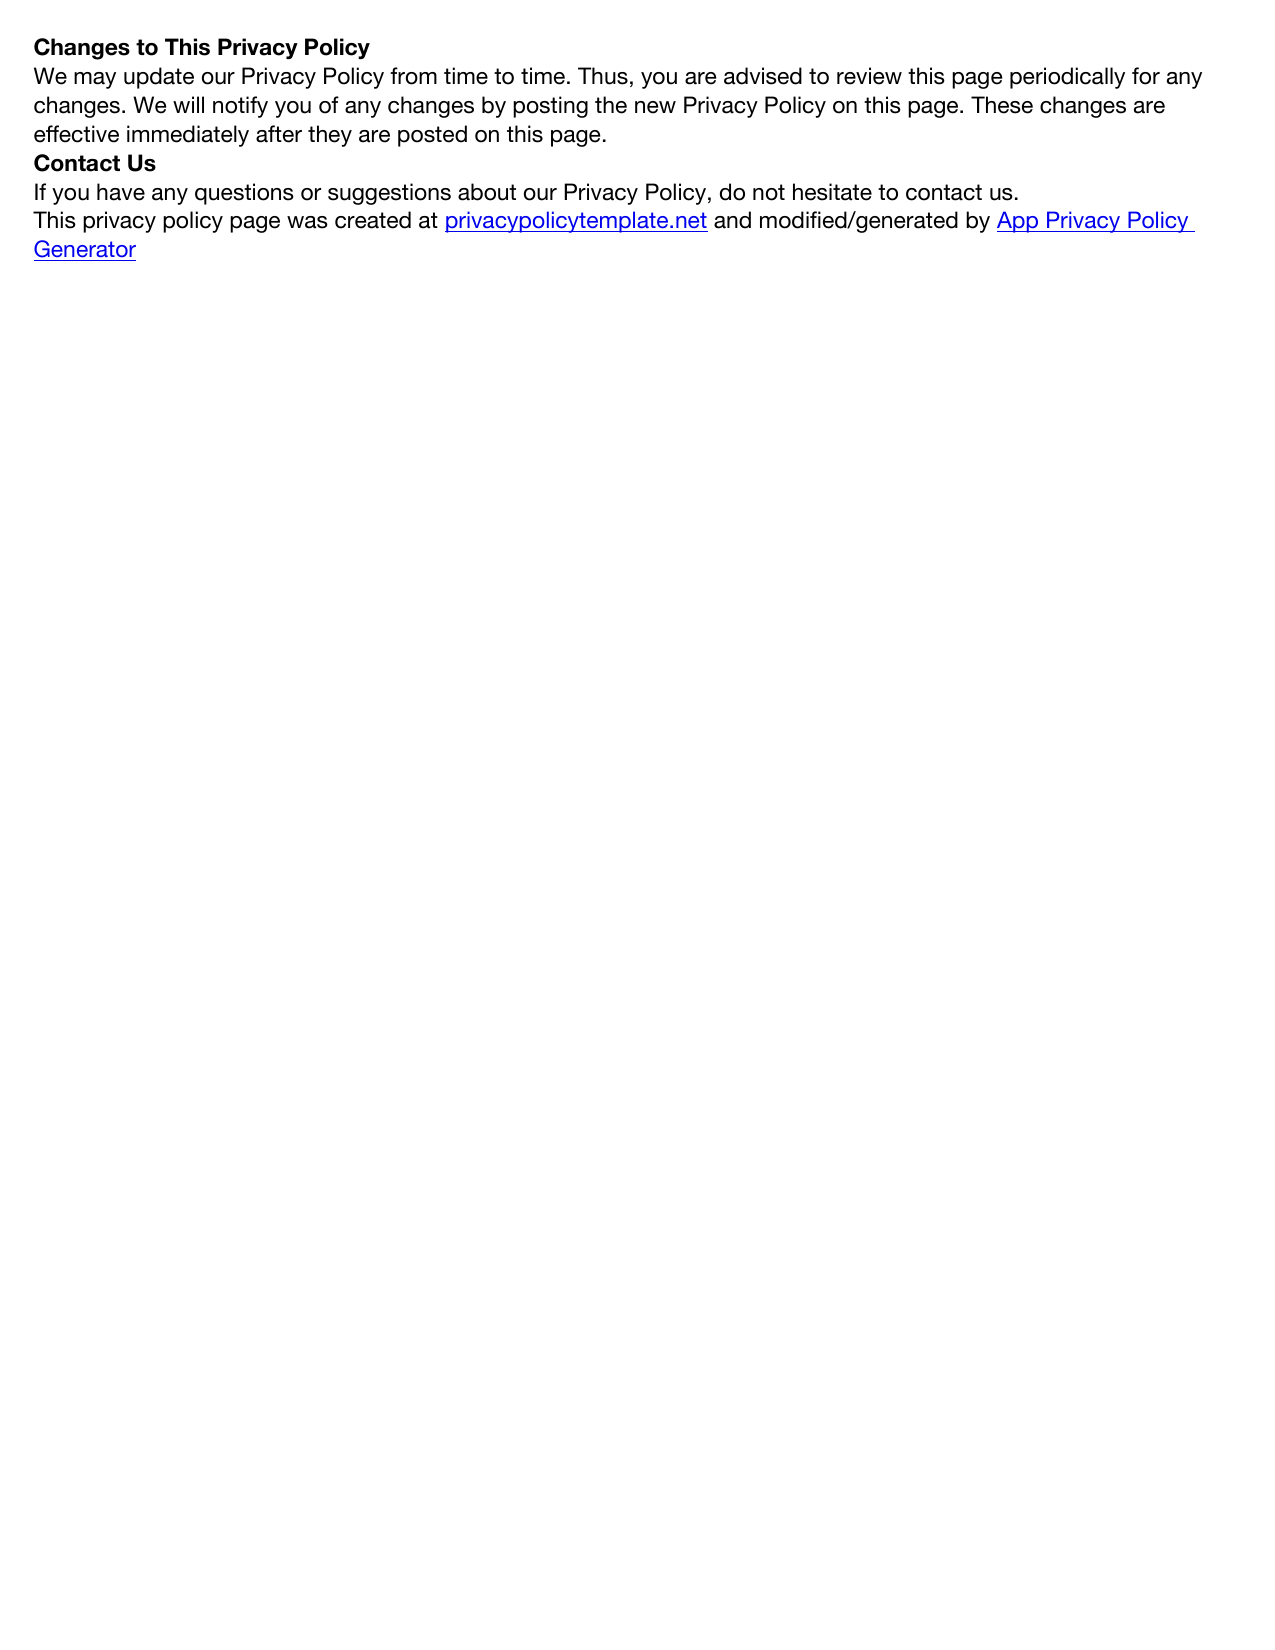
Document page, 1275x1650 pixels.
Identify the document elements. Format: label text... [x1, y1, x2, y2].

text If you have any questions or suggestions about our Privacy Policy, do not hesitate to contact us. [33, 178, 1242, 206]
text We may update our Privacy Policy from time to time. Thus, you are advised to review this page periodically for any changes. We will notify you of any changes by posting the new Privacy Policy on this page. These changes are effective immediately after they are posted on this page. [33, 62, 1242, 149]
text Contact Us [33, 149, 1242, 178]
text This privacy policy page was created at privacypolicytemplate.net and modified/generated by App Privacy Policy Generator [33, 206, 1242, 264]
text Changes to This Privacy Policy [33, 33, 1242, 62]
